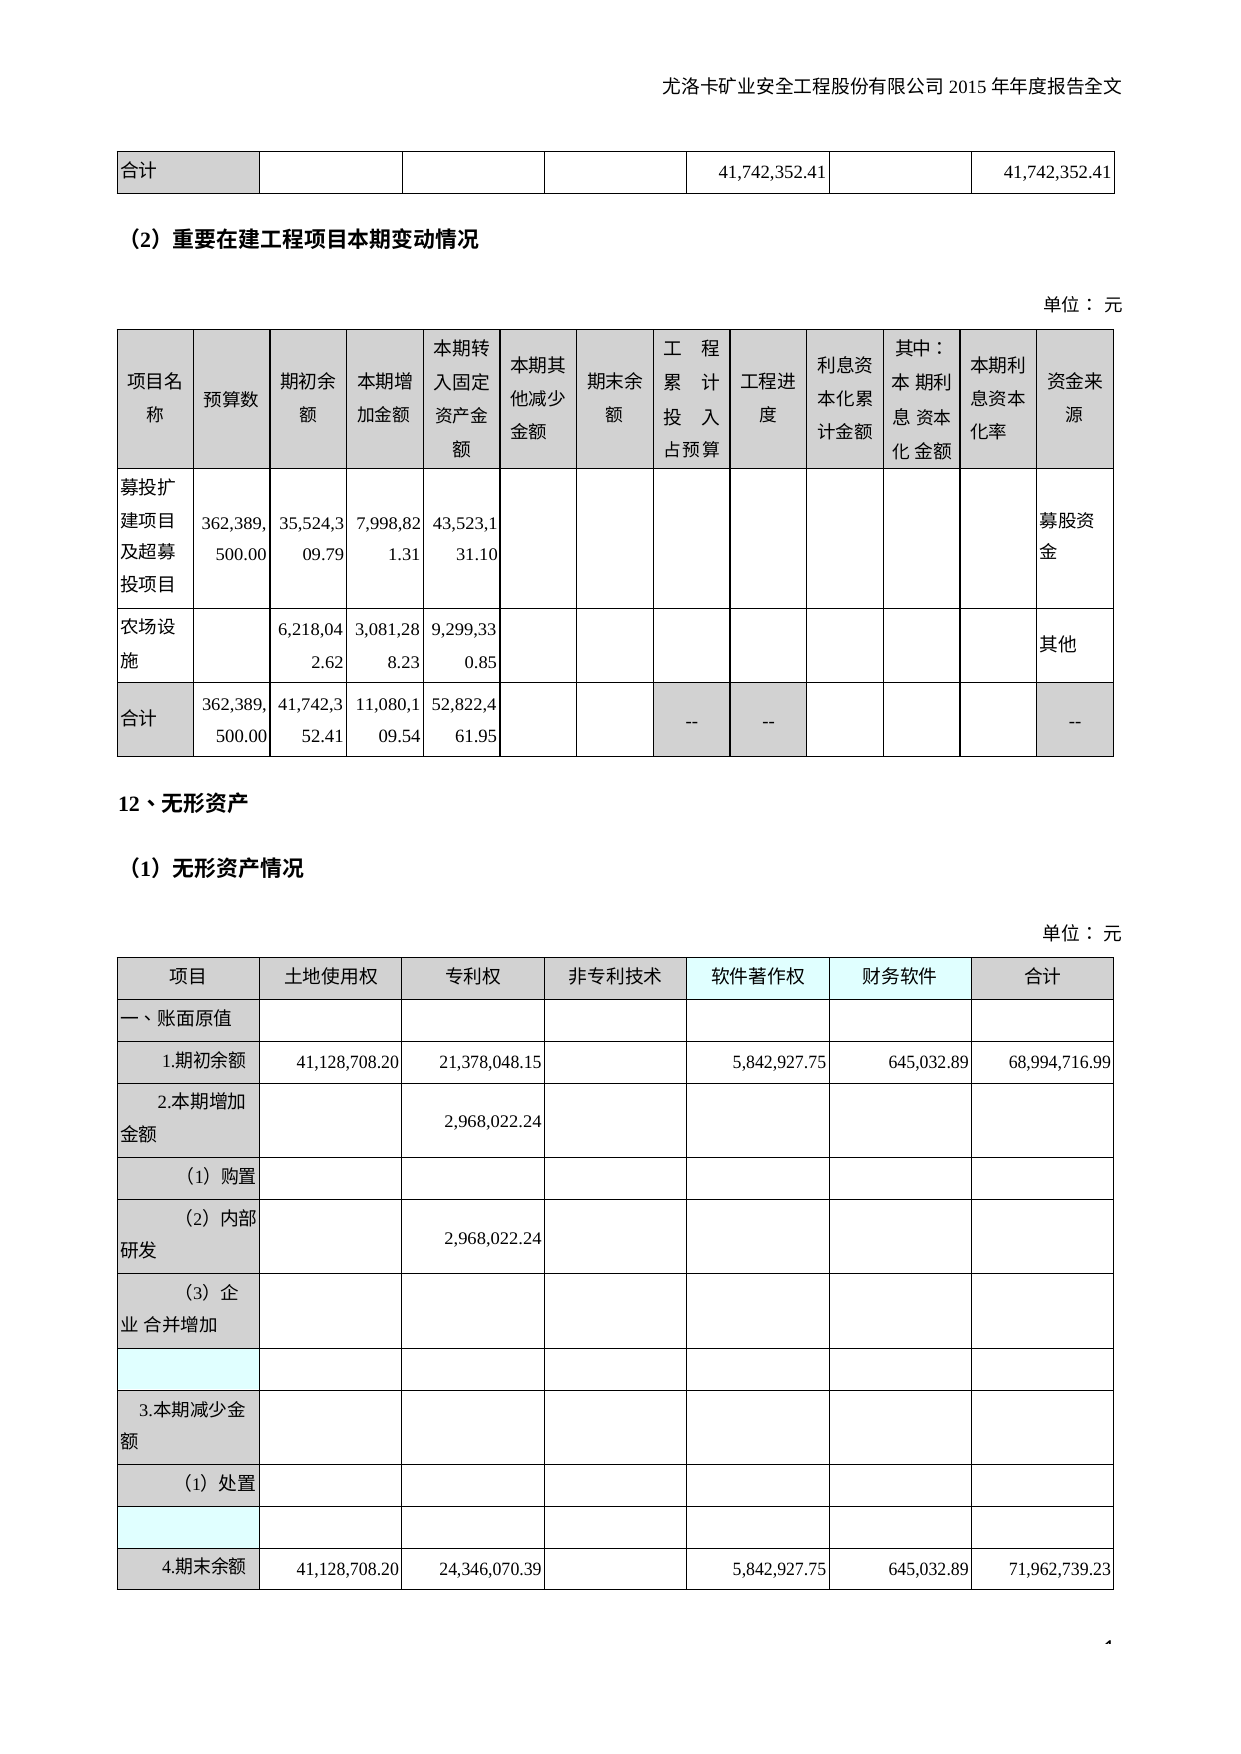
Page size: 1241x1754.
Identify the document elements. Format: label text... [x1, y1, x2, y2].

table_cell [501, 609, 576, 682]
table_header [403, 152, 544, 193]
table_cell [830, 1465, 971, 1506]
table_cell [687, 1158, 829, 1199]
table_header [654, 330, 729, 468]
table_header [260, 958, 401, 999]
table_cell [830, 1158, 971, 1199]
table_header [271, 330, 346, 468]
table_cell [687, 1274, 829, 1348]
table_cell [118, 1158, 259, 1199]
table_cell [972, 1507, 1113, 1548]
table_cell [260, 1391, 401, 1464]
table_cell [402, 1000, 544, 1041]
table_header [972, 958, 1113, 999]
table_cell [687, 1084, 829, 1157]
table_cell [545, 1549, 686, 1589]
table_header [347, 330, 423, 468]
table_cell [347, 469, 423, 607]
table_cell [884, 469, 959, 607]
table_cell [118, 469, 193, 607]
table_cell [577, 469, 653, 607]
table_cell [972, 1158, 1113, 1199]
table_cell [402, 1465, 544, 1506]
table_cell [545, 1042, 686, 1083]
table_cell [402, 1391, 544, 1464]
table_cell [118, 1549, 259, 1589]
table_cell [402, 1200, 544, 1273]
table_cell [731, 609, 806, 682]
subtitle 12、无形资产 [118, 788, 1134, 818]
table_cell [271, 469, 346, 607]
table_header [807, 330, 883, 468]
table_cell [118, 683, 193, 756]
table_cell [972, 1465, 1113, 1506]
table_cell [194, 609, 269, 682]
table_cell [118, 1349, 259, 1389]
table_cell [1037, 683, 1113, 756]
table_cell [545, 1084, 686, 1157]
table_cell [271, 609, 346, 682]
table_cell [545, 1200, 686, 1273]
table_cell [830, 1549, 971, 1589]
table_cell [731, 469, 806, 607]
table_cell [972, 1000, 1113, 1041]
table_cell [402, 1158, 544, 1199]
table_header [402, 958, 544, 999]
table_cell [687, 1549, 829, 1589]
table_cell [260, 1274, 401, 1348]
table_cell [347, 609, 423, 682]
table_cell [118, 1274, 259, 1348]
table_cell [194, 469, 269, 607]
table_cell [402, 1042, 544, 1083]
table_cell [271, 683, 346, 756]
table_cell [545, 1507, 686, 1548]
text 单位： 元 [106, 293, 1122, 317]
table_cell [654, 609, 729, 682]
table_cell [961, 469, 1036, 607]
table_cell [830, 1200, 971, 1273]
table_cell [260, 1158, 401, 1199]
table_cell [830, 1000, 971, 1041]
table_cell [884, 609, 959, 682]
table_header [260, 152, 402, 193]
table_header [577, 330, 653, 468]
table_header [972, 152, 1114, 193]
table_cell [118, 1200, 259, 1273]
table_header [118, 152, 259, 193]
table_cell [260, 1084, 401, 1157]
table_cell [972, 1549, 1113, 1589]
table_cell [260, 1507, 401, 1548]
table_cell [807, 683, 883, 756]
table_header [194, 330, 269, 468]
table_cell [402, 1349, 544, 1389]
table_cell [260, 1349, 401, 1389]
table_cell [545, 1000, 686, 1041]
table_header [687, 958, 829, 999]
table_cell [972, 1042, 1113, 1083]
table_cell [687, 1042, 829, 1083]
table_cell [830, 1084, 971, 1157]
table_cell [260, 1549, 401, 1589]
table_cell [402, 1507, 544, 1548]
subtitle （1）无形资产情况 [118, 853, 1134, 883]
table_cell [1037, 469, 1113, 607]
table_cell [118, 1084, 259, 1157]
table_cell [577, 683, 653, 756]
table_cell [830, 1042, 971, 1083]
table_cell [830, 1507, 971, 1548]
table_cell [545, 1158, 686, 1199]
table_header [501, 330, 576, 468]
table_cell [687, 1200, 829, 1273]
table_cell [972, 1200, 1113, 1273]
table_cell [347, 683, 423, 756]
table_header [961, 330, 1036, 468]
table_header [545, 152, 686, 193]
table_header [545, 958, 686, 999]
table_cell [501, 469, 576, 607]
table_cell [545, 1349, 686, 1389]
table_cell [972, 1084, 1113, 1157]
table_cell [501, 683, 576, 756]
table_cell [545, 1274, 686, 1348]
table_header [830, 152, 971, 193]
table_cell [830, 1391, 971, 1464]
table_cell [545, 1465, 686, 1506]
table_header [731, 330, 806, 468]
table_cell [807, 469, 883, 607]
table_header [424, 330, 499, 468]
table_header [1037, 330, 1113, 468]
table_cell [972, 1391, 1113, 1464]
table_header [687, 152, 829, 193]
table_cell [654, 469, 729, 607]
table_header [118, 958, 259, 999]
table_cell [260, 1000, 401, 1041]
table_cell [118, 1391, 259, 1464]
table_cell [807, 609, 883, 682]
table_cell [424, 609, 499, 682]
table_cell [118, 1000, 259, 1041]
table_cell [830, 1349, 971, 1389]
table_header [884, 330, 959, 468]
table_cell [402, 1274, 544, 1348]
subtitle （2）重要在建工程项目本期变动情况 [118, 224, 1134, 254]
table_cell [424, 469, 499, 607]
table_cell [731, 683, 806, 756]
text 单位： 元 [106, 920, 1122, 945]
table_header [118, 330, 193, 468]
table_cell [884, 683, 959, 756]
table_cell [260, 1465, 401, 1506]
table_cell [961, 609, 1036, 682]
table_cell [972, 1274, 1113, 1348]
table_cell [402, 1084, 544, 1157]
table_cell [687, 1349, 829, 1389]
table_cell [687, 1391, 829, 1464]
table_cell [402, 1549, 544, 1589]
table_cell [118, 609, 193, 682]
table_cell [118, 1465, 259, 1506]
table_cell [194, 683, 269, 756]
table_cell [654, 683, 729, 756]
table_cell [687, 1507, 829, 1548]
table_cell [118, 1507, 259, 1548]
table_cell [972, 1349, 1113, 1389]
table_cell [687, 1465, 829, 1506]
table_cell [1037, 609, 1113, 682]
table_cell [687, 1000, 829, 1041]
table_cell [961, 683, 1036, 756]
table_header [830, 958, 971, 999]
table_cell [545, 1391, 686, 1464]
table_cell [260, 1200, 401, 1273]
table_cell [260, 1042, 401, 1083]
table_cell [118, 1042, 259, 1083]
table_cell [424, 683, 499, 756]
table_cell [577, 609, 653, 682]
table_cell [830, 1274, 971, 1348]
